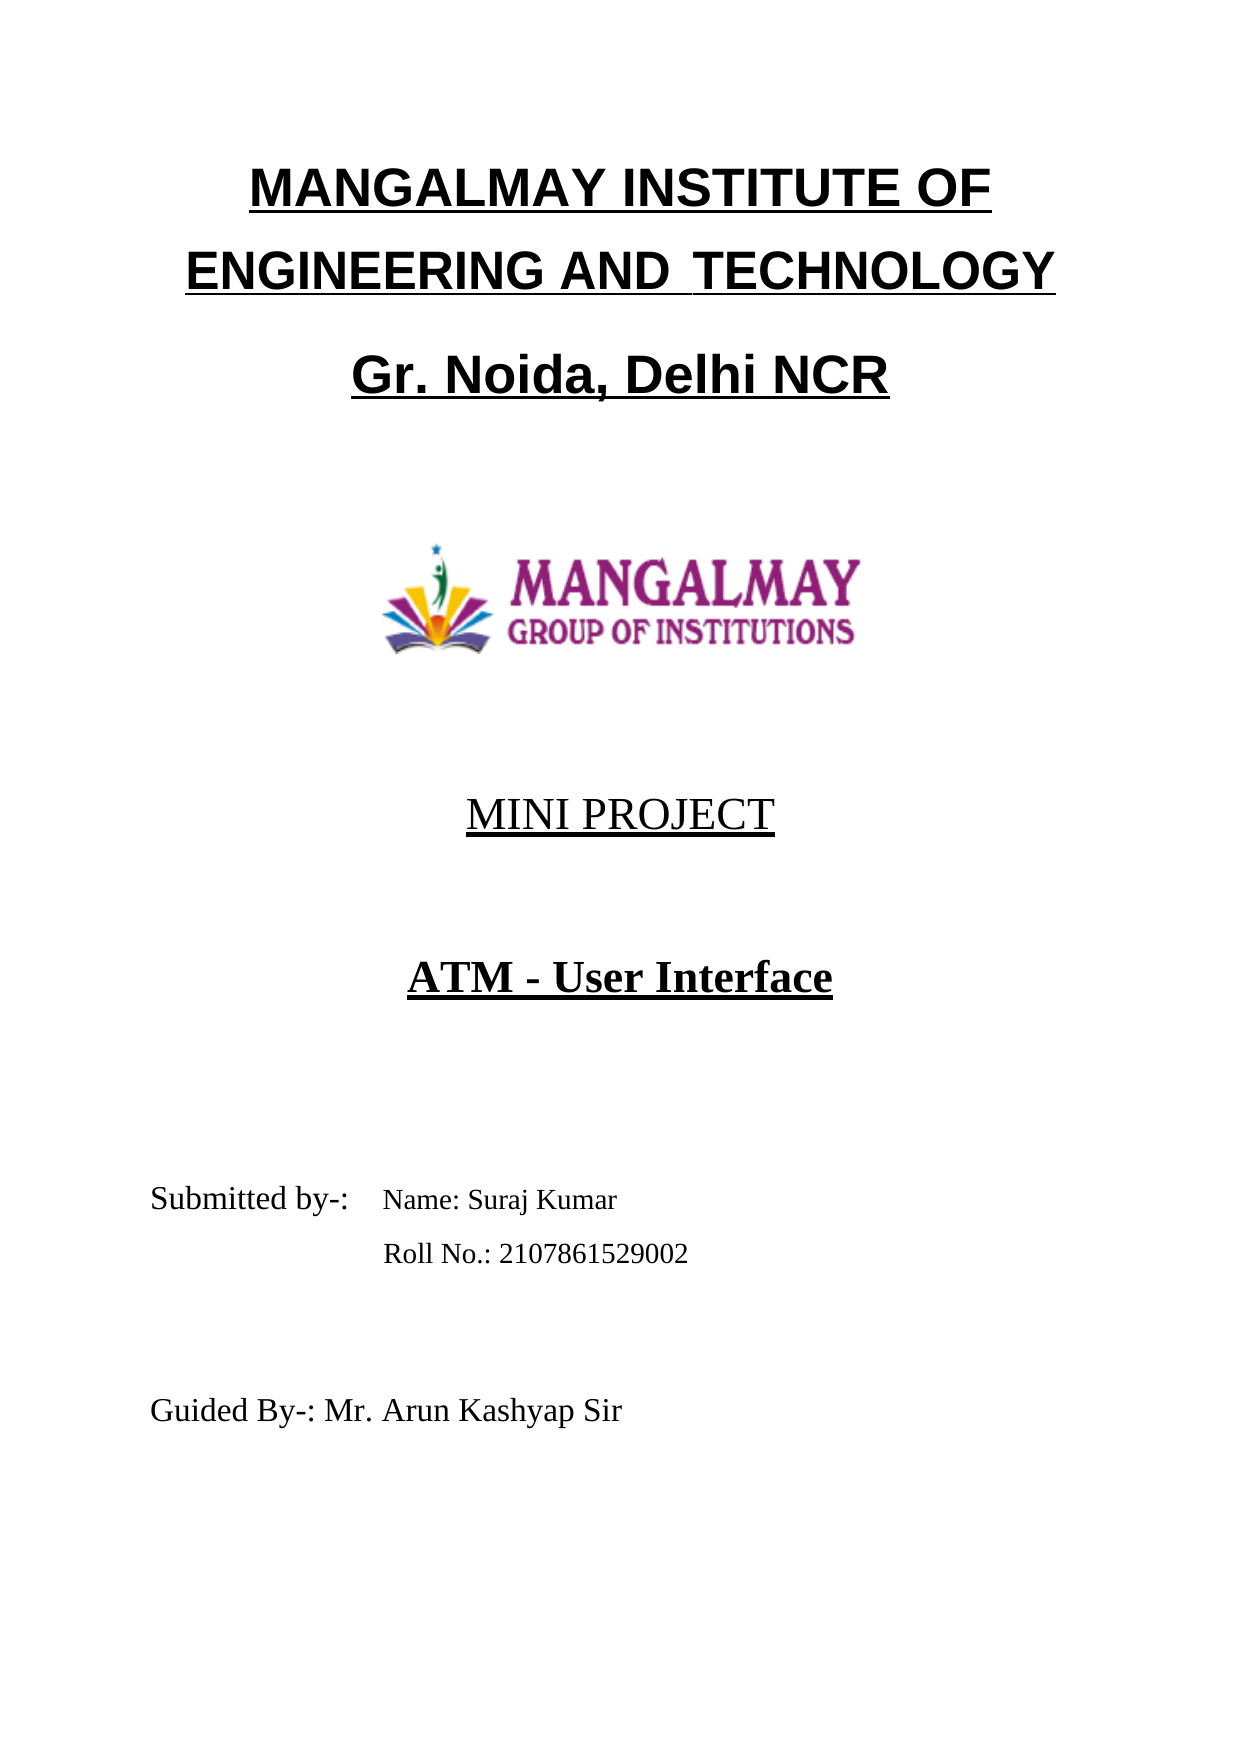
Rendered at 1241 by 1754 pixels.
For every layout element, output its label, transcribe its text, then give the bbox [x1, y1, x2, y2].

subtitle Roll No.: 2107861529002 [383, 1236, 1211, 1269]
text Guided By-: Mr. Arun Kashyap Sir [150, 1390, 1211, 1428]
text MINI PROJECT [167, 787, 1073, 839]
text Submitted by-: Name: Suraj Kumar [150, 1178, 1211, 1216]
picture [381, 543, 862, 654]
title Gr. Noida, Delhi NCR [167, 342, 1073, 404]
text ATM - User Interface [166, 950, 1073, 1002]
title MANGALMAY INSTITUTE OF ENGINEERING AND TECHNOLOGY [184, 156, 1057, 301]
